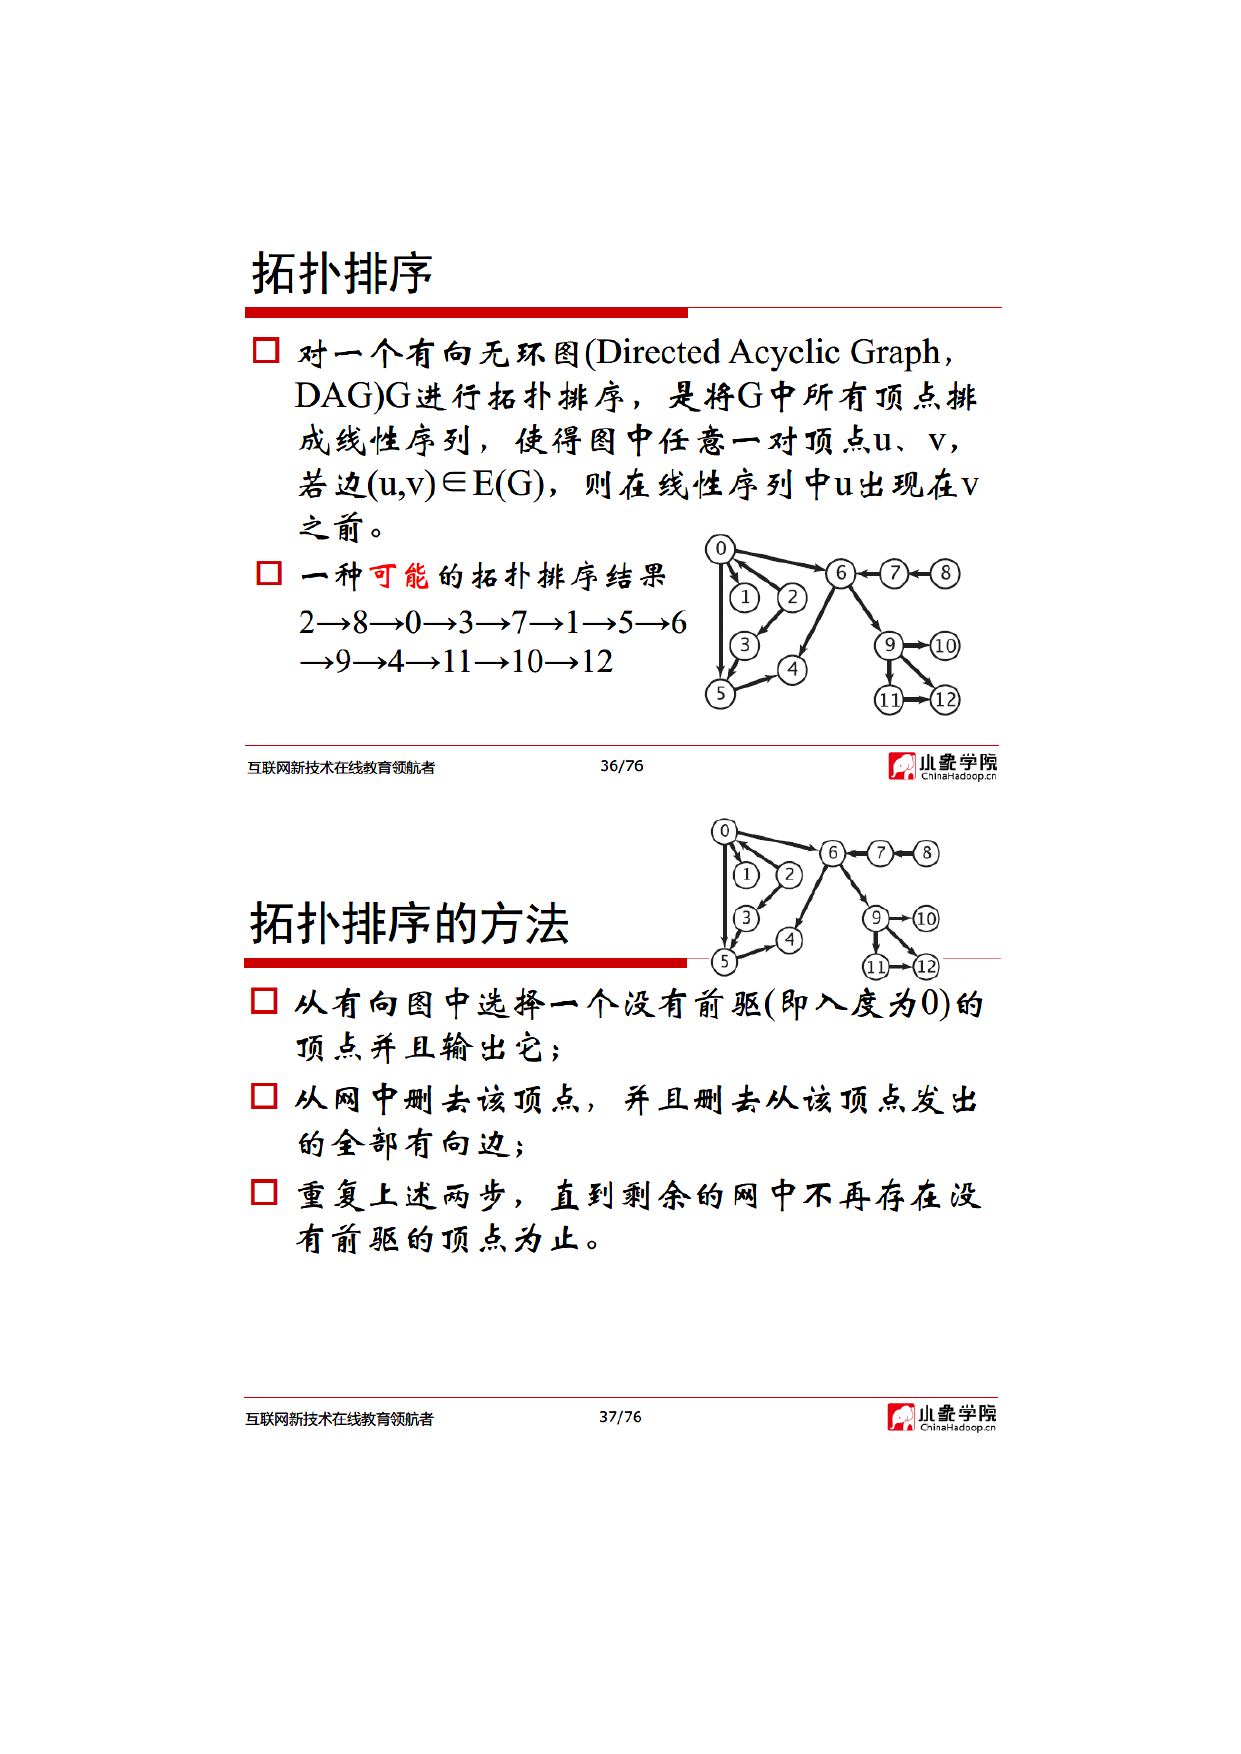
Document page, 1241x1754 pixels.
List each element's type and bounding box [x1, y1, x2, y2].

picture [187, 812, 1053, 1439]
picture [187, 162, 1053, 783]
